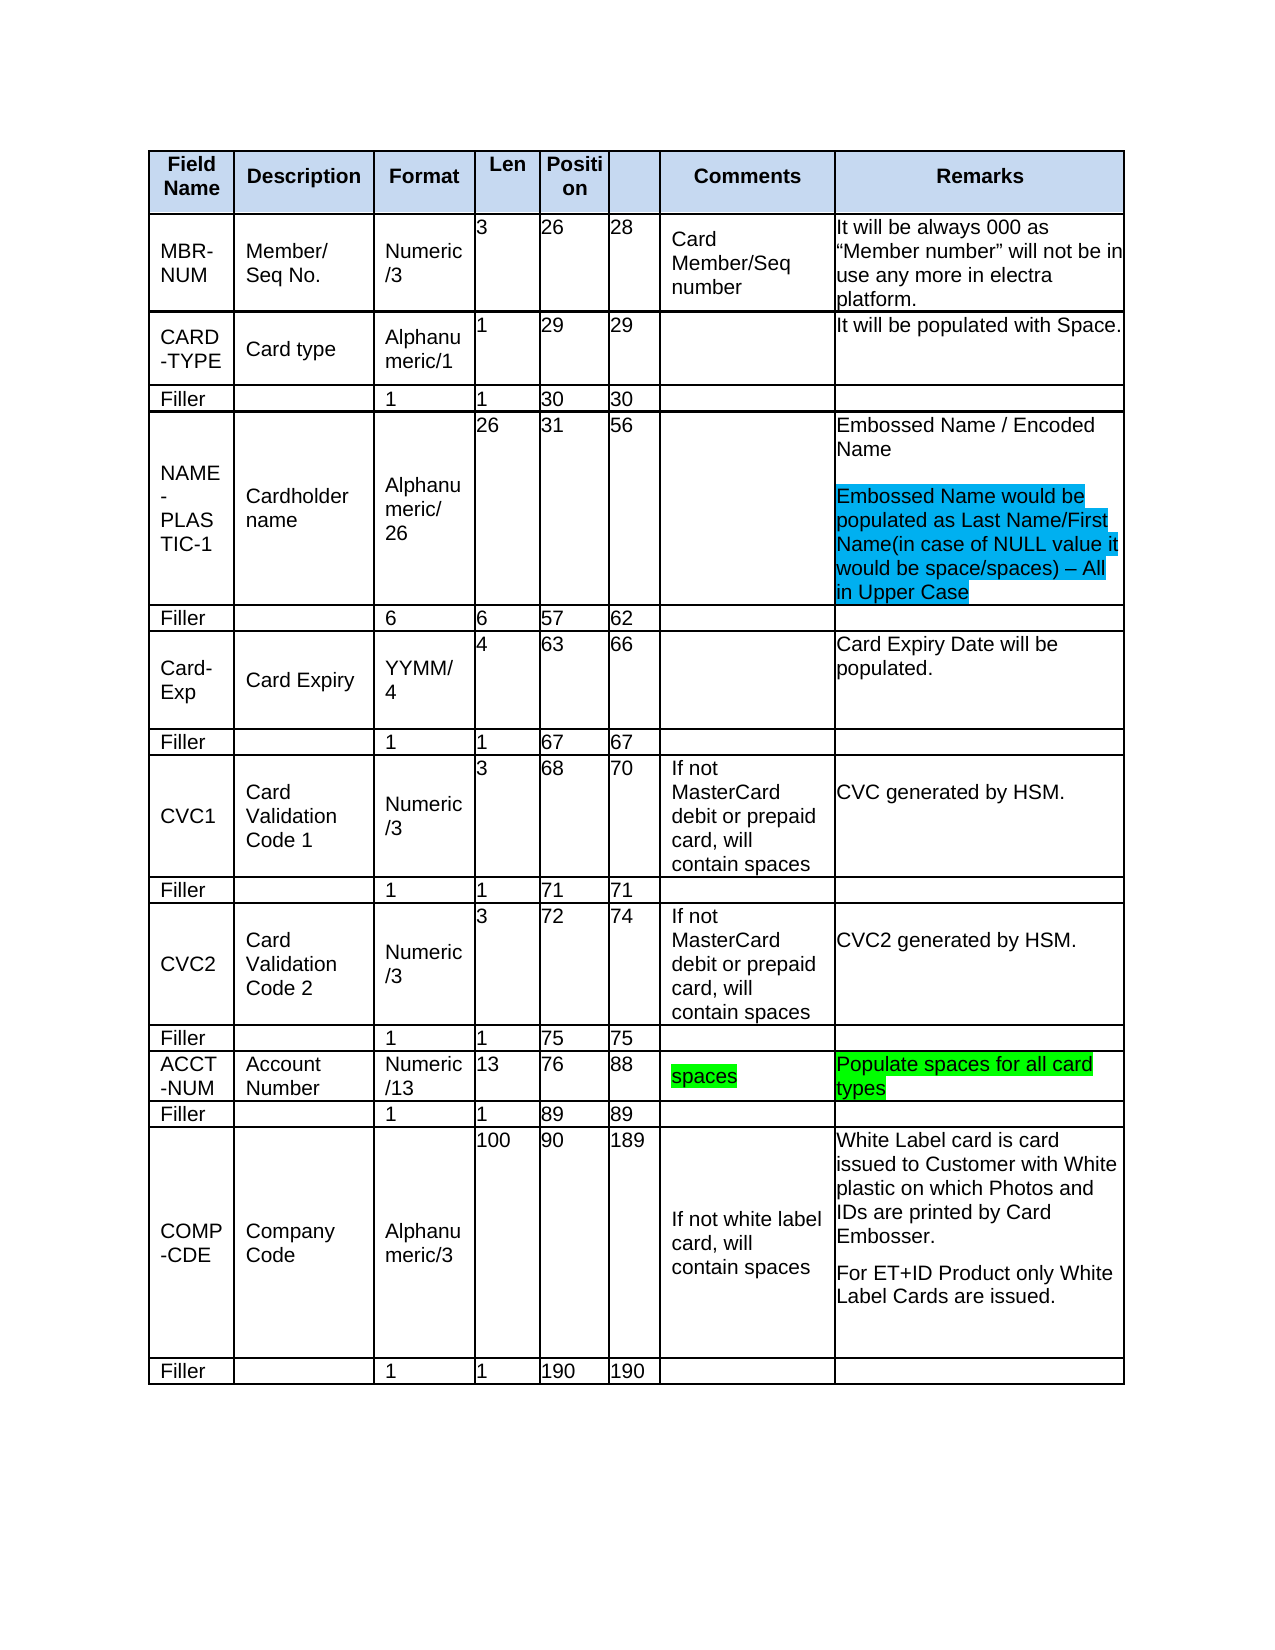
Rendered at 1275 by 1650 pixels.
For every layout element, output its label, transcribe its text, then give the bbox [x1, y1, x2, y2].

table_cell If not MasterCard debit or prepaid card, will contain spaces [661, 904, 834, 1024]
table_cell Card Validation Code 2 [235, 904, 373, 1024]
table_cell [661, 313, 834, 384]
table_cell Filler [150, 1026, 233, 1050]
table_cell [836, 386, 1123, 410]
table_cell Card Member/Seq number [661, 215, 834, 310]
table_cell 1 [476, 1359, 539, 1383]
table_cell [661, 878, 834, 902]
table_cell MBR-NUM [150, 215, 233, 310]
table_cell 1 [375, 386, 474, 410]
table_cell 13 [476, 1052, 539, 1100]
table_cell [235, 878, 373, 902]
table_cell 76 [541, 1052, 608, 1100]
table_cell [661, 386, 834, 410]
table_cell 26 [476, 413, 539, 604]
table_cell 70 [610, 756, 659, 876]
table_cell Embossed Name / Encoded Name Embossed Name would be populated as Last Name/First Name(in case of NULL value it would be space/spaces) – All in Upper Case [836, 413, 1123, 604]
table_cell Filler [150, 386, 233, 410]
table_cell Filler [150, 730, 233, 754]
table_cell [661, 1359, 834, 1383]
table_cell 63 [541, 632, 608, 728]
table_cell [836, 730, 1123, 754]
table_cell Card type [235, 313, 373, 384]
table_cell 3 [476, 904, 539, 1024]
table_header Description [235, 152, 373, 212]
table_cell 1 [476, 386, 539, 410]
table_cell [661, 632, 834, 728]
table_cell 6 [476, 606, 539, 630]
table_cell 31 [541, 413, 608, 604]
table_cell CVC2 generated by HSM. [836, 904, 1123, 1024]
table_cell [836, 606, 1123, 630]
table_cell It will be populated with Space. [836, 313, 1123, 384]
table_cell 67 [610, 730, 659, 754]
table_cell 6 [375, 606, 474, 630]
table_cell Alphanumeric/26 [375, 413, 474, 604]
table_cell Card Validation Code 1 [235, 756, 373, 876]
table_cell 1 [476, 1102, 539, 1126]
table_cell YYMM/4 [375, 632, 474, 728]
table_cell Card-Exp [150, 632, 233, 728]
table_cell Alphanumeric/1 [375, 313, 474, 384]
table_cell 57 [541, 606, 608, 630]
table_cell [661, 730, 834, 754]
table_cell CVC generated by HSM. [836, 756, 1123, 876]
table_cell 26 [541, 215, 608, 310]
table_cell Filler [150, 1102, 233, 1126]
table_cell Member/Seq No. [235, 215, 373, 310]
table_cell 68 [541, 756, 608, 876]
table_cell [235, 730, 373, 754]
table_cell Card Expiry Date will be populated. [836, 632, 1123, 728]
table_cell It will be always 000 as “Member number” will not be in use any more in electra platform. [836, 215, 1123, 310]
table_cell NAME-PLASTIC-1 [150, 413, 233, 604]
table_cell Filler [150, 878, 233, 902]
table_cell 1 [375, 1026, 474, 1050]
table_cell 90 [541, 1128, 608, 1357]
table_cell 71 [541, 878, 608, 902]
table_cell [235, 386, 373, 410]
table_cell 66 [610, 632, 659, 728]
table_cell 89 [541, 1102, 608, 1126]
table_cell [661, 413, 834, 604]
table_cell Company Code [235, 1128, 373, 1357]
table_cell Alphanumeric/3 [375, 1128, 474, 1357]
table_header Len [476, 152, 539, 212]
table_cell 30 [541, 386, 608, 410]
table_cell Filler [150, 606, 233, 630]
table_cell [235, 606, 373, 630]
table_cell 89 [610, 1102, 659, 1126]
table_cell 71 [610, 878, 659, 902]
table_cell 1 [476, 730, 539, 754]
table_cell If not MasterCard debit or prepaid card, will contain spaces [661, 756, 834, 876]
table_cell Populate spaces for all card types [886, 1052, 1123, 1100]
table_header Field Name [150, 152, 233, 212]
table_cell 75 [610, 1026, 659, 1050]
table_header Position [541, 152, 608, 212]
table_cell 3 [476, 756, 539, 876]
table_cell 190 [610, 1359, 659, 1383]
table_cell Filler [150, 1359, 233, 1383]
table_cell Account Number [235, 1052, 373, 1100]
table_cell CVC1 [150, 756, 233, 876]
table_cell [235, 1359, 373, 1383]
table_cell CVC2 [150, 904, 233, 1024]
table_cell [836, 1359, 1123, 1383]
table_cell 1 [476, 313, 539, 384]
table_cell 30 [610, 386, 659, 410]
table_cell 56 [610, 413, 659, 604]
table_cell [836, 1026, 1123, 1050]
table_cell [235, 1026, 373, 1050]
table_cell Card Expiry [235, 632, 373, 728]
table_cell 1 [476, 878, 539, 902]
table_cell 3 [476, 215, 539, 310]
table_cell 100 [476, 1128, 539, 1357]
table_header Remarks [836, 152, 1123, 212]
table_cell 1 [375, 1359, 474, 1383]
table_cell 4 [476, 632, 539, 728]
table_cell 62 [610, 606, 659, 630]
table_cell Numeric/13 [375, 1052, 474, 1100]
table_cell 74 [610, 904, 659, 1024]
table_cell 1 [375, 878, 474, 902]
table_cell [661, 1128, 834, 1357]
table_cell 189 [610, 1128, 659, 1357]
table_cell 1 [476, 1026, 539, 1050]
table_cell spaces [661, 1052, 834, 1100]
table_cell 1 [375, 1102, 474, 1126]
table_cell 1 [375, 730, 474, 754]
table_cell 88 [610, 1052, 659, 1100]
table_cell [661, 606, 834, 630]
table_cell Numeric/3 [375, 756, 474, 876]
table_cell Cardholder name [235, 413, 373, 604]
table_cell 28 [610, 215, 659, 310]
table_cell 190 [541, 1359, 608, 1383]
table_cell 29 [610, 313, 659, 384]
table_cell [235, 1102, 373, 1126]
table_cell Numeric/3 [375, 904, 474, 1024]
table_header Format [375, 152, 474, 212]
table_cell 72 [541, 904, 608, 1024]
table_cell 75 [541, 1026, 608, 1050]
table_cell ACCT-NUM [150, 1052, 233, 1100]
table_cell [836, 1102, 1123, 1126]
table_cell [661, 1026, 834, 1050]
table_header Comments [661, 152, 834, 212]
table_cell [661, 1102, 834, 1126]
table_cell [836, 878, 1123, 902]
table_cell COMP-CDE [150, 1128, 233, 1357]
table_cell CARD-TYPE [150, 313, 233, 384]
table_header [610, 152, 659, 212]
table_cell 67 [541, 730, 608, 754]
table_cell Numeric/3 [375, 215, 474, 310]
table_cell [836, 1128, 1123, 1357]
table_cell 29 [541, 313, 608, 384]
